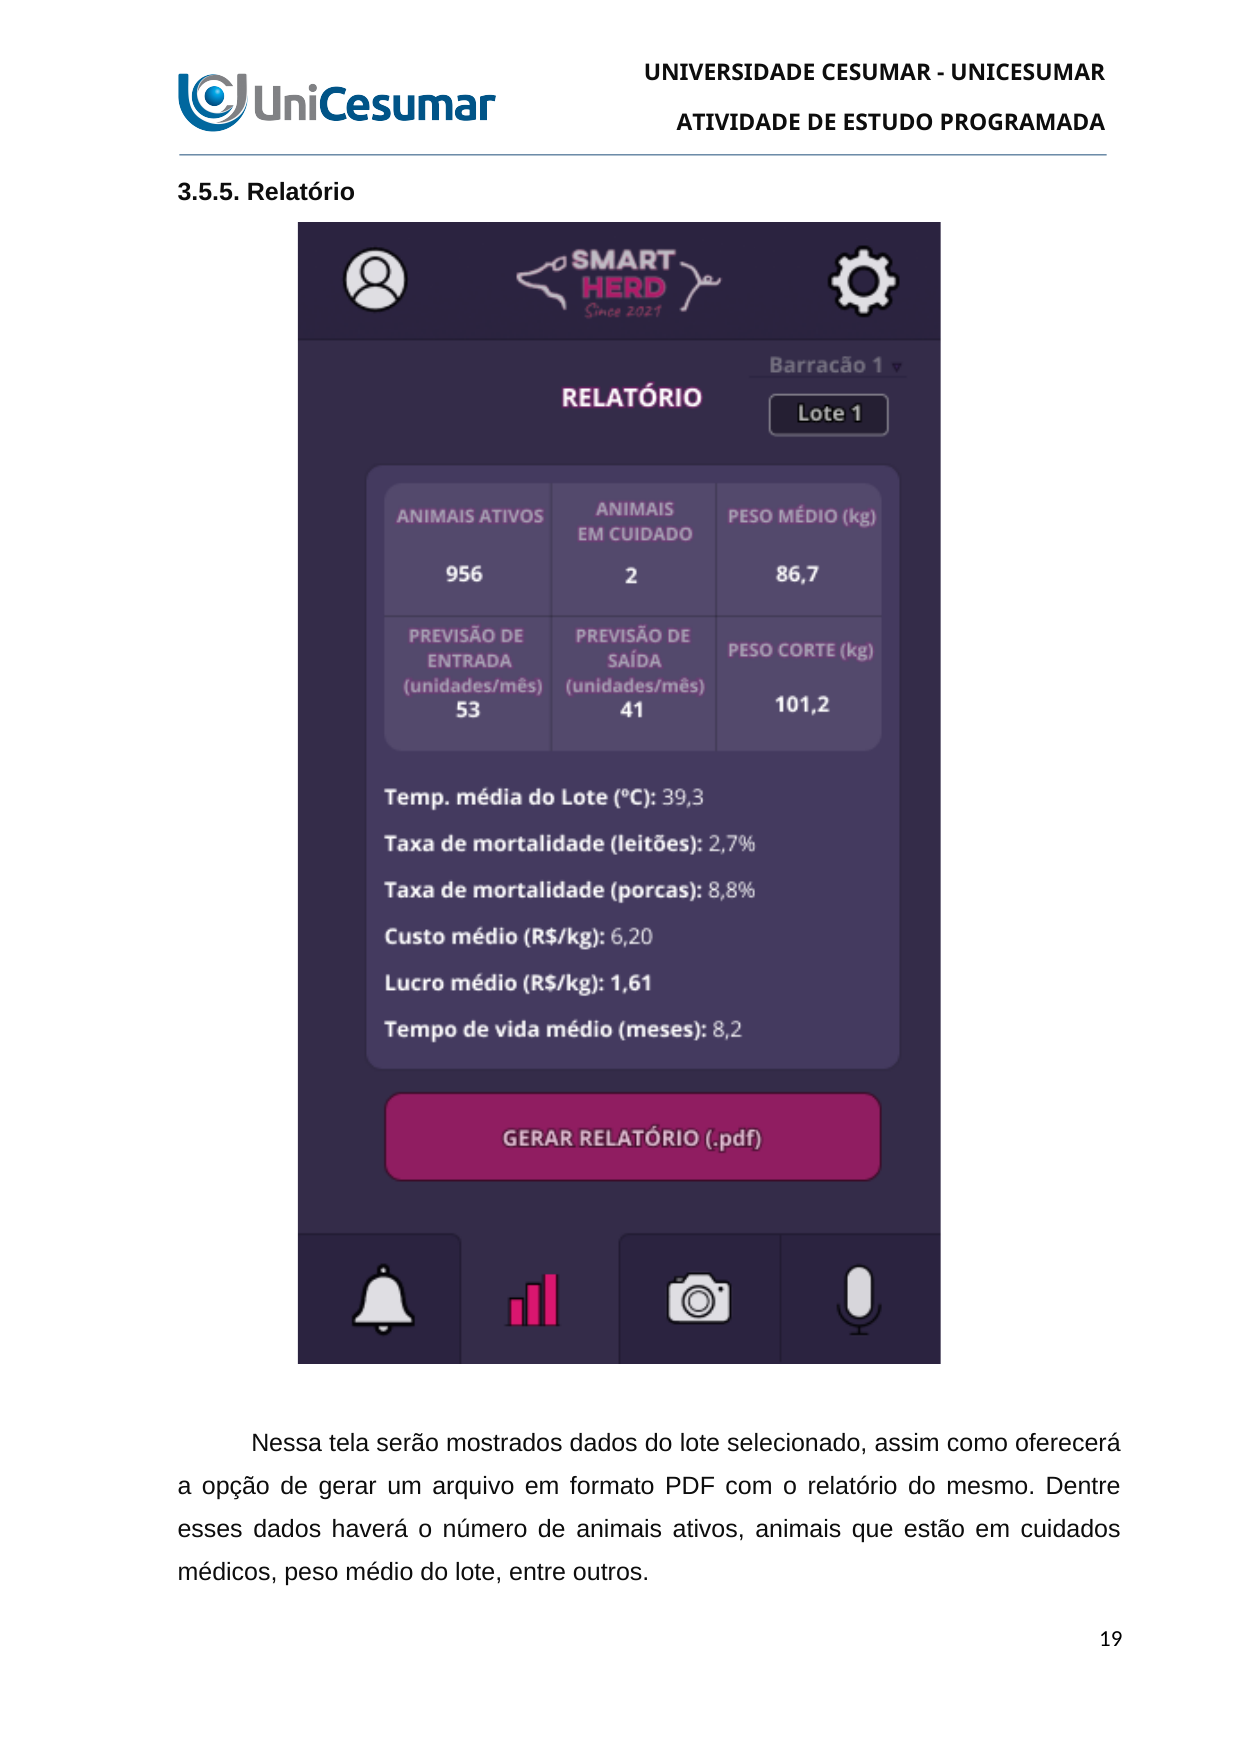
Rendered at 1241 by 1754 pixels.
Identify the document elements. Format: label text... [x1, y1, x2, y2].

picture [177, 73, 497, 133]
text 3.5.5. Relatório [177, 177, 1122, 206]
picture [297, 222, 941, 1364]
text Nessa tela serão mostrados dados do lote selecionado, assim como oferecerá a opção de gerar um arquivo em formato PDF com o relatório do mesmo. Dentre esses dados haverá o número de animais ativos, animais que estão em cuidados médicos, peso médio do lote, entre outros. [177, 1428, 1122, 1586]
